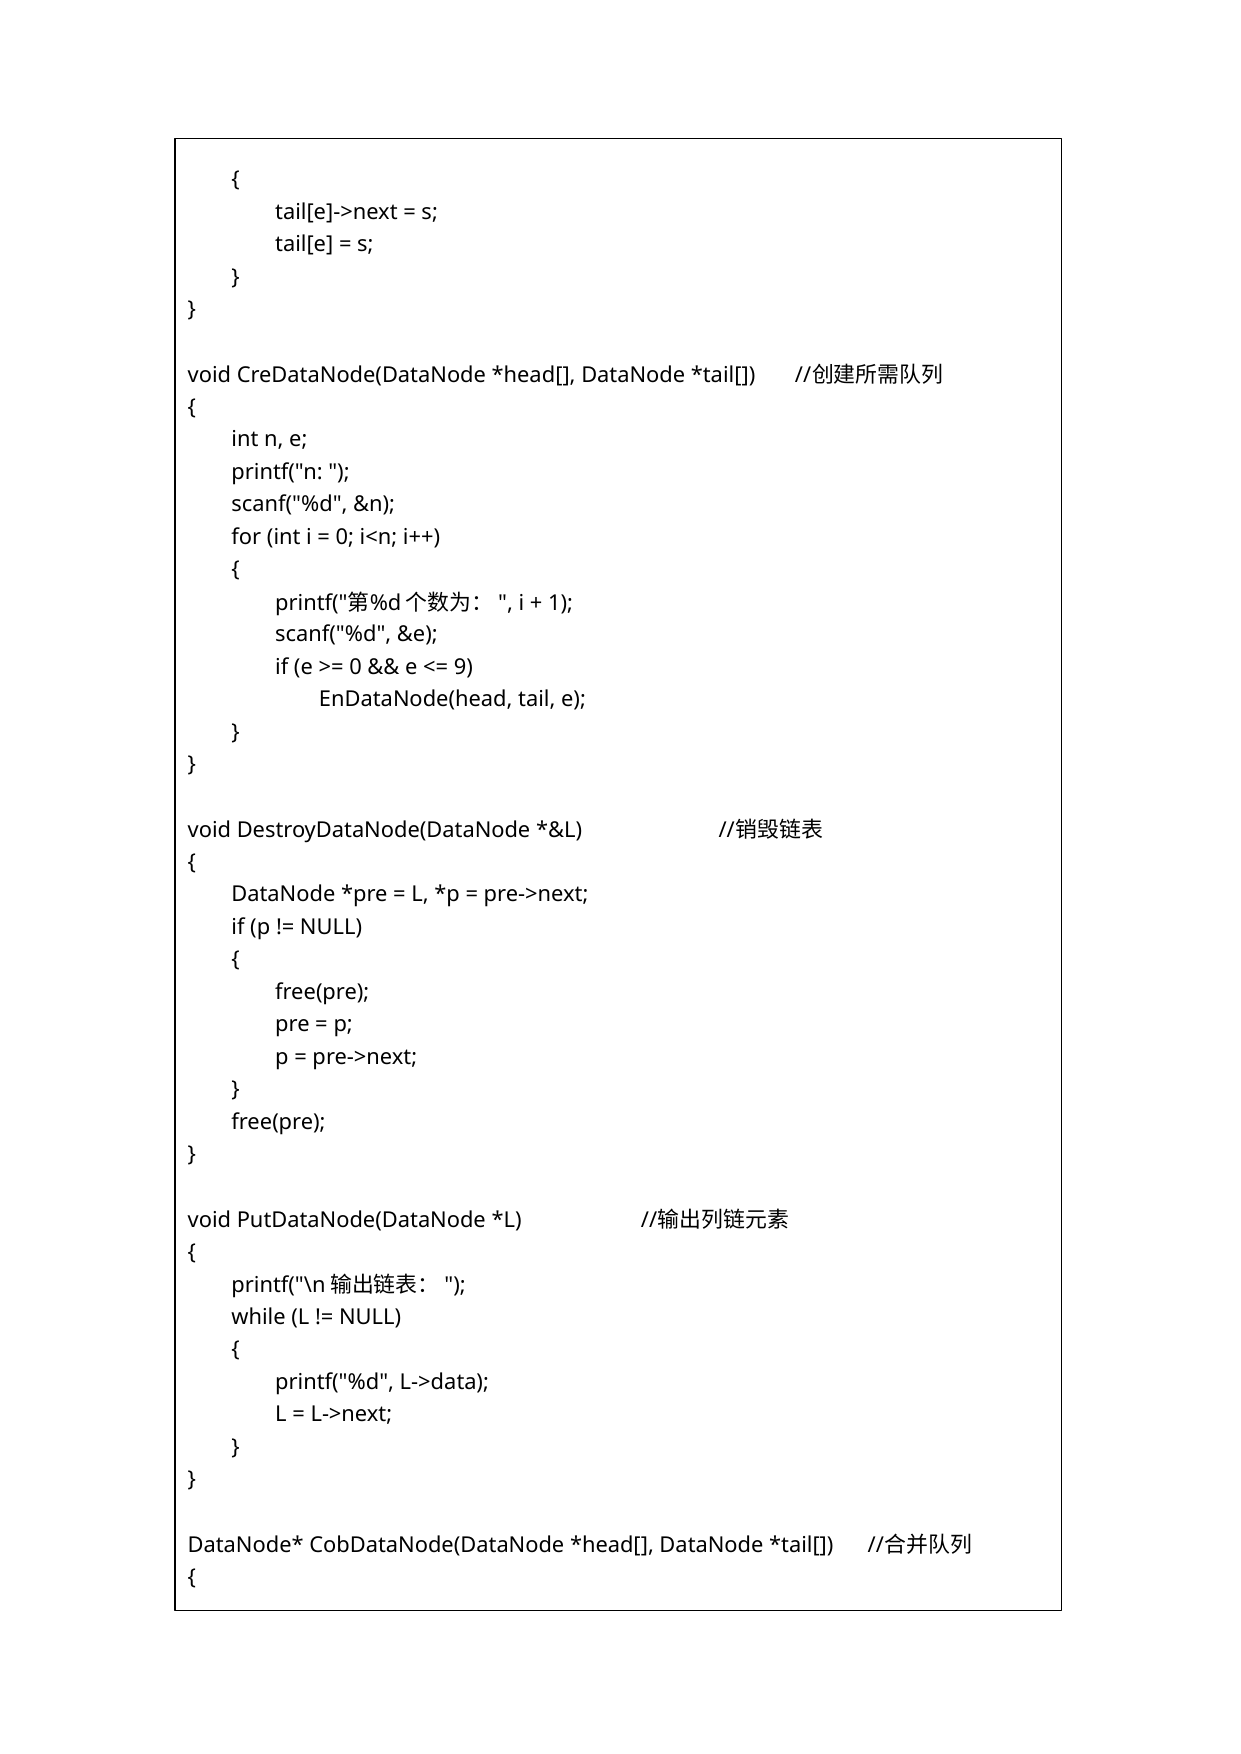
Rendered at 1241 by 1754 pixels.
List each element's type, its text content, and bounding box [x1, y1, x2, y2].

text { [187, 1559, 1053, 1592]
text free(pre); [187, 974, 1053, 1007]
text { [187, 1332, 1053, 1364]
text scanf("%d", &e); [187, 617, 1053, 649]
text tail[e] = s; [187, 227, 1053, 259]
text printf("\n输出链表： "); [187, 1267, 1053, 1299]
text DataNode *pre = L, *p = pre->next; [187, 877, 1053, 909]
text { [187, 162, 1053, 194]
text scanf("%d", &n); [187, 487, 1053, 519]
text p = pre->next; [187, 1039, 1053, 1072]
text tail[e]->next = s; [187, 194, 1053, 227]
text int n, e; [187, 422, 1053, 454]
text L = L->next; [187, 1397, 1053, 1429]
text } [187, 292, 1053, 324]
text free(pre); [187, 1104, 1053, 1137]
text printf("第%d个数为： ", i + 1); [187, 584, 1053, 617]
text { [187, 552, 1053, 584]
text printf("n: "); [187, 454, 1053, 487]
text } [187, 747, 1053, 779]
text { [187, 1234, 1053, 1267]
text void PutDataNode(DataNode *L) //输出列链元素 [187, 1202, 1053, 1234]
text printf("%d", L->data); [187, 1364, 1053, 1397]
text } [187, 1137, 1053, 1169]
text for (int i = 0; i<n; i++) [187, 519, 1053, 552]
text EnDataNode(head, tail, e); [187, 682, 1053, 714]
text } [187, 714, 1053, 747]
text pre = p; [187, 1007, 1053, 1039]
text } [187, 1072, 1053, 1104]
text if (p != NULL) [187, 909, 1053, 942]
text } [187, 259, 1053, 292]
text } [187, 1429, 1053, 1462]
text DataNode* CobDataNode(DataNode *head[], DataNode *tail[]) //合并队列 [187, 1527, 1053, 1559]
text void CreDataNode(DataNode *head[], DataNode *tail[]) //创建所需队列 [187, 357, 1053, 389]
text { [187, 844, 1053, 877]
text } [187, 1462, 1053, 1494]
text { [187, 942, 1053, 974]
text void DestroyDataNode(DataNode *&L) //销毁链表 [187, 812, 1053, 844]
text if (e >= 0 && e <= 9) [187, 649, 1053, 682]
text { [187, 389, 1053, 422]
text while (L != NULL) [187, 1299, 1053, 1332]
